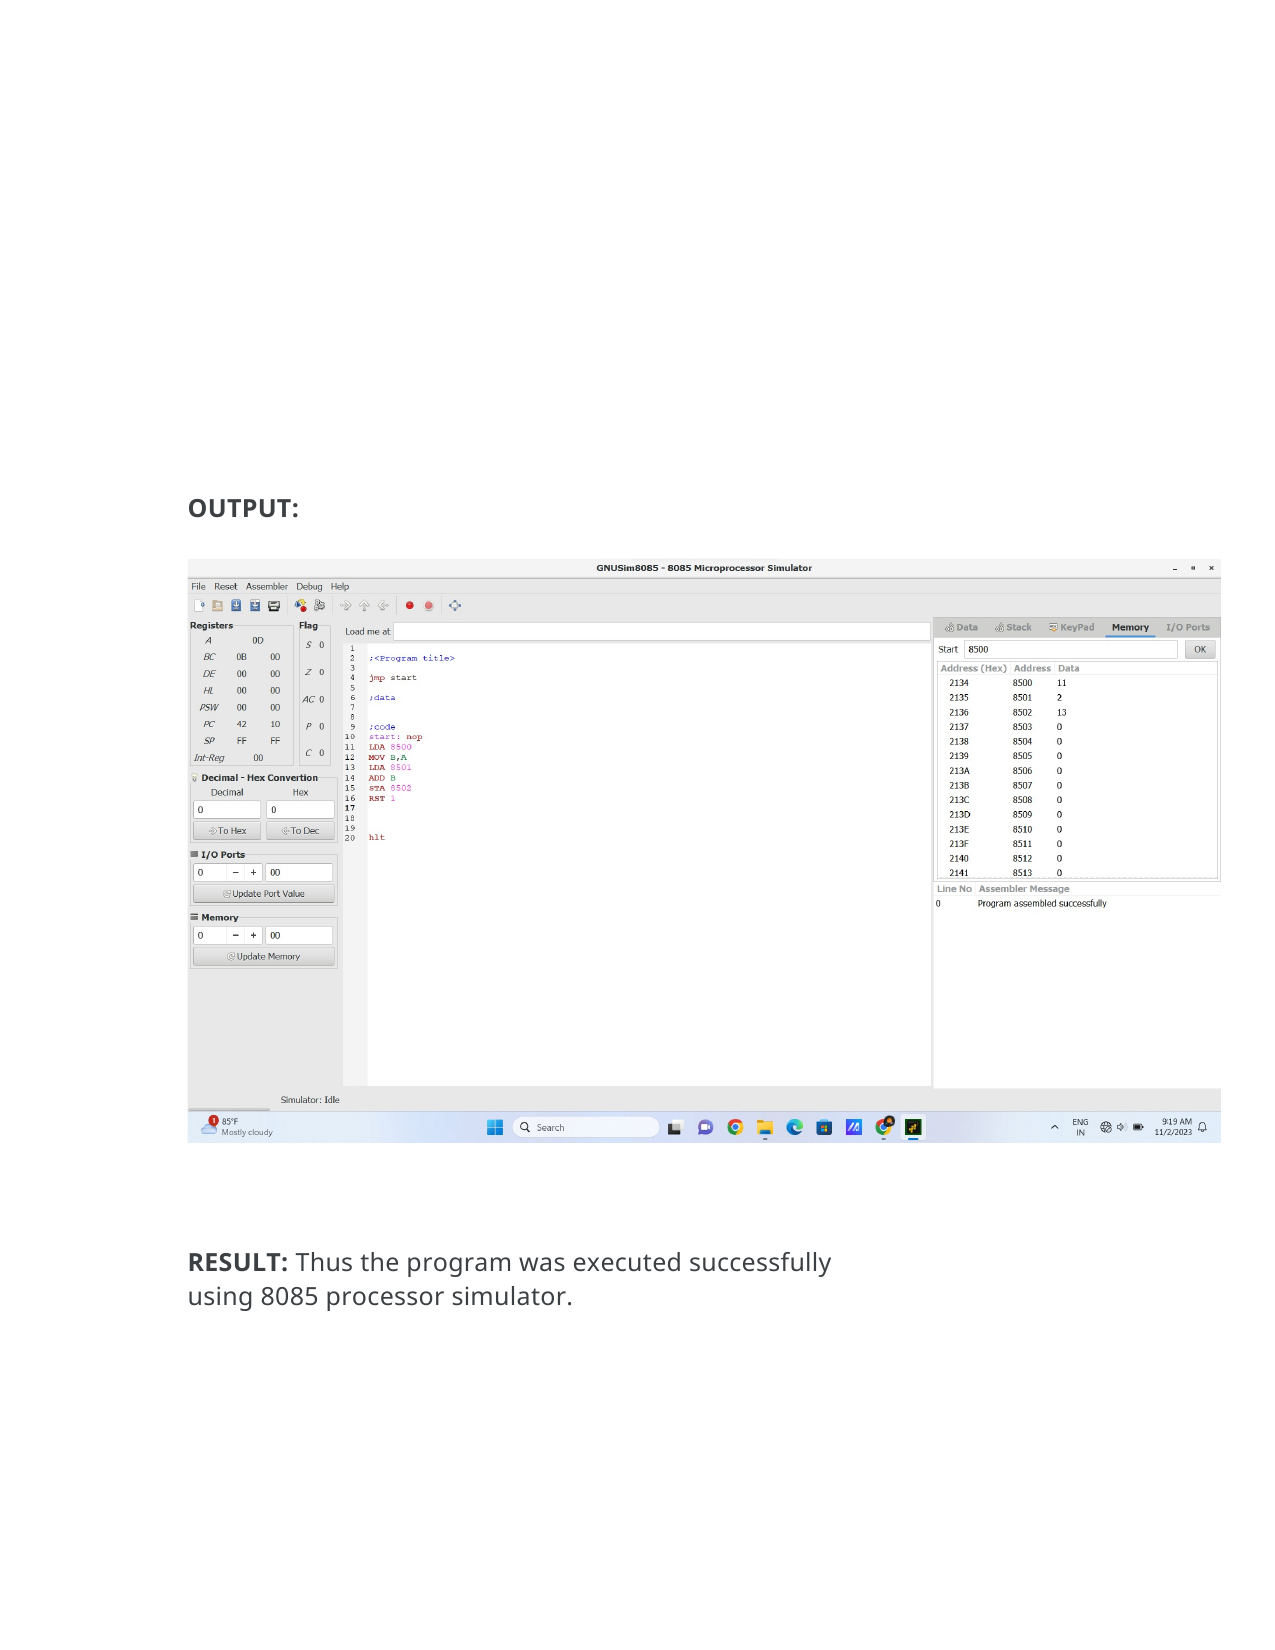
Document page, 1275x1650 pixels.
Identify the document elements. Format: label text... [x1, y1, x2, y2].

text OUTPUT: [187, 491, 1125, 525]
text RESULT: Thus the program was executed successfully using 8085 processor simulator. [187, 1143, 1125, 1313]
picture [187, 558, 1221, 1143]
